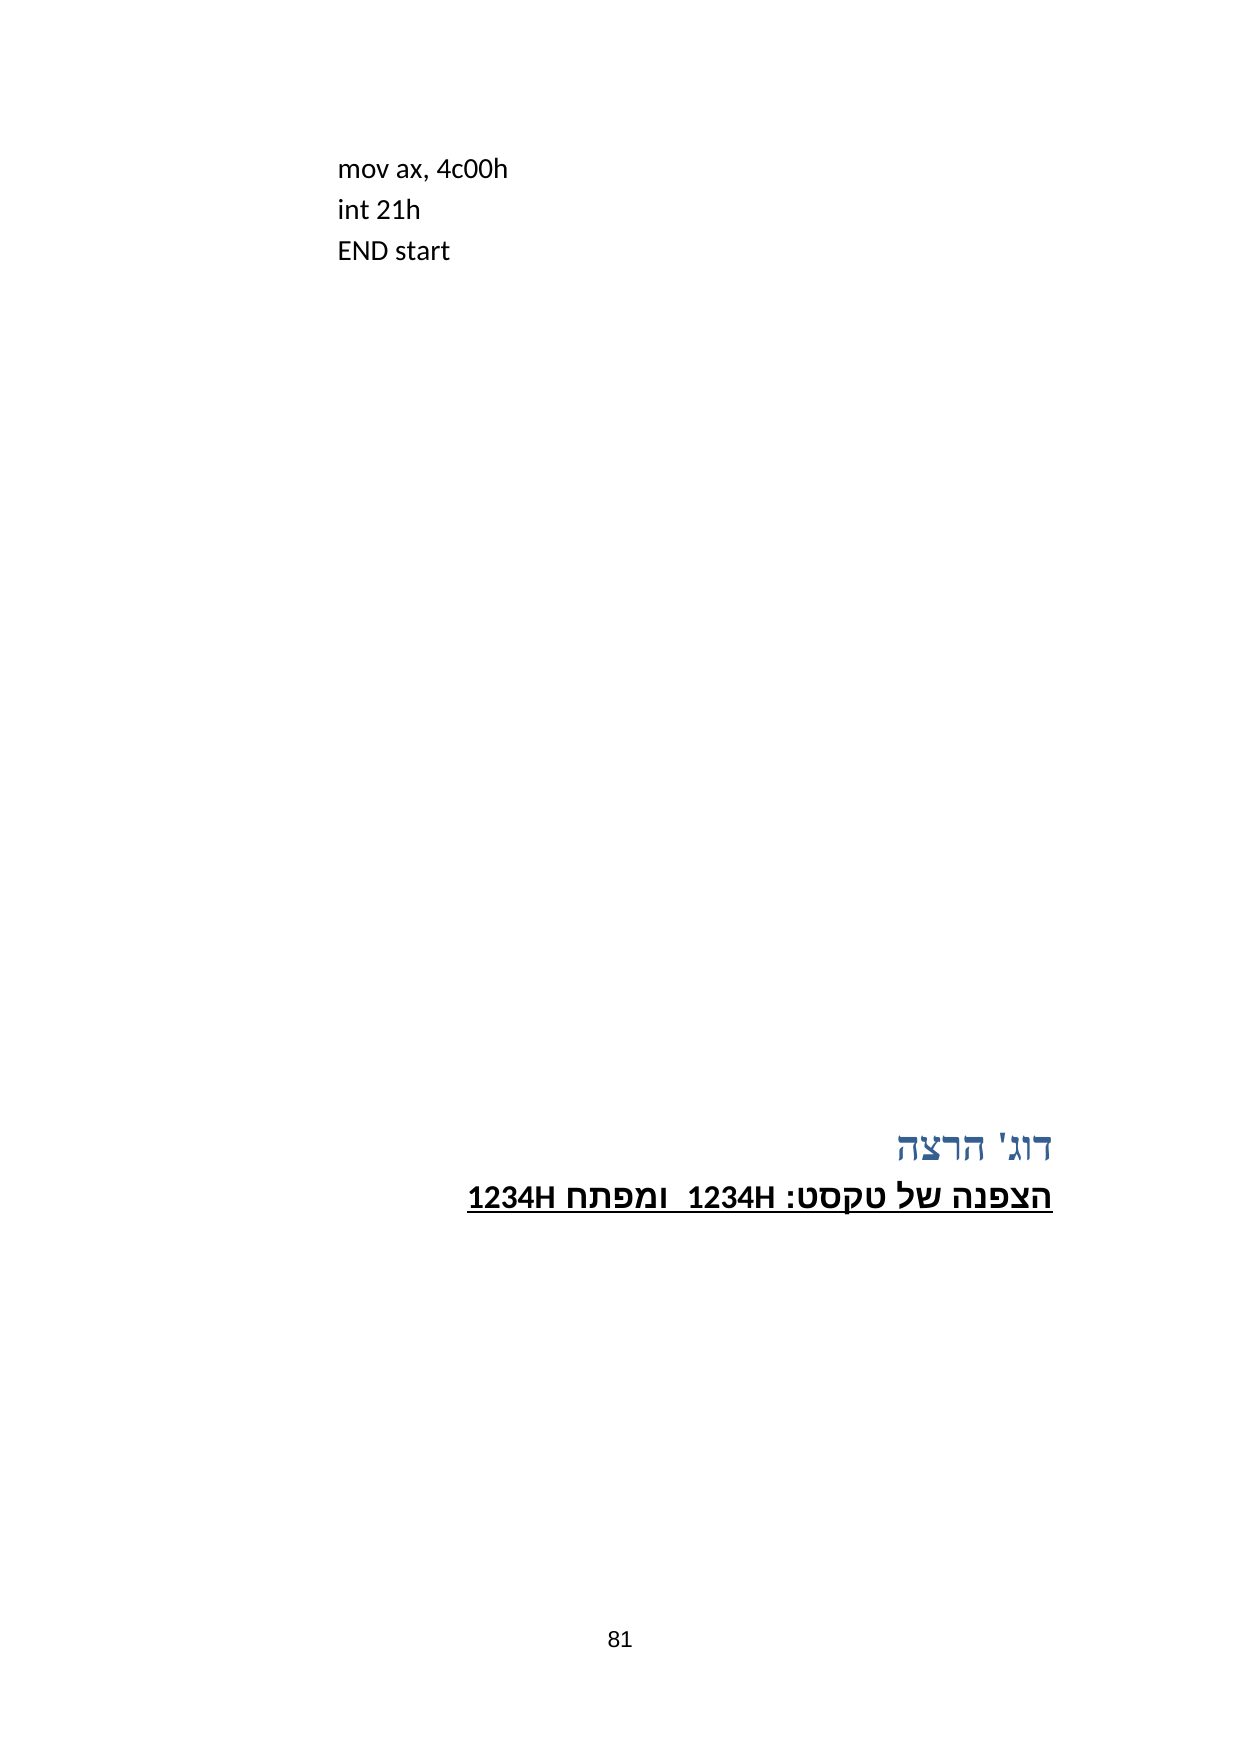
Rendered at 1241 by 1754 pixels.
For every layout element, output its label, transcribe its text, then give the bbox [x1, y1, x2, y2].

list mov ax, 4c00h [262, 150, 1053, 186]
text הצפנה של טקסט: 1234H ומפתח 1234H [187, 1177, 1053, 1217]
subtitle דוג' הרצה [187, 1121, 1053, 1169]
list int 21h [262, 191, 1053, 227]
list END start [262, 232, 1053, 267]
